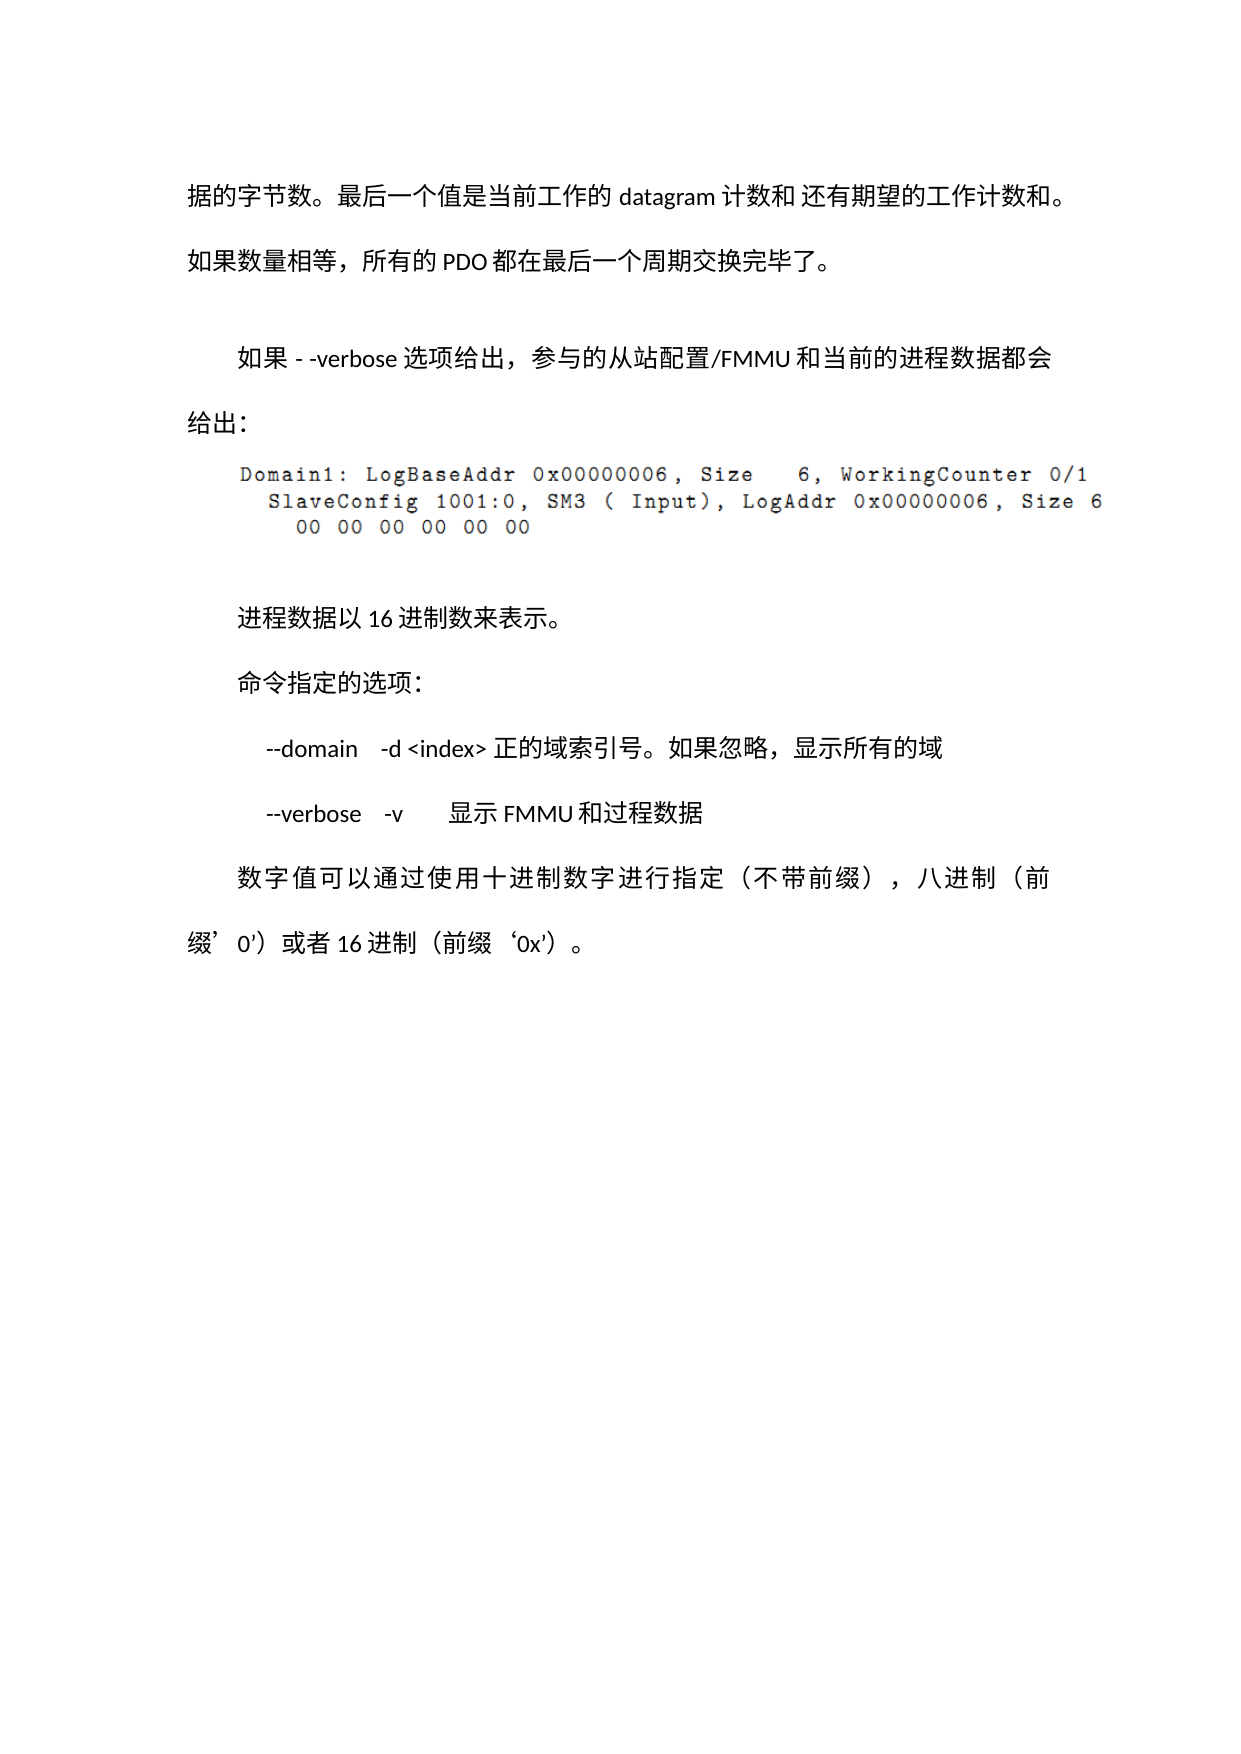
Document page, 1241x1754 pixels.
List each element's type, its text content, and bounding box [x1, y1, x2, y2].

text 进程数据以16进制数来表示。 [187, 584, 1053, 649]
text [187, 162, 1053, 292]
text 数字值可以通过使用十进制数字进行指定（不带前缀），八进制（前缀’0’）或者16进制（前缀‘0x’）。 [187, 844, 1053, 974]
text 命令指定的选项： [187, 649, 1053, 714]
picture [237, 454, 1103, 556]
text --domain -d <index> 正的域索引号。如果忽略，显示所有的域 [187, 714, 1053, 779]
text --verbose -v 显示FMMU和过程数据 [187, 779, 1053, 844]
text 如果 - -verbose选项给出，参与的从站配置/FMMU和当前的进程数据都会给出： [187, 324, 1053, 454]
